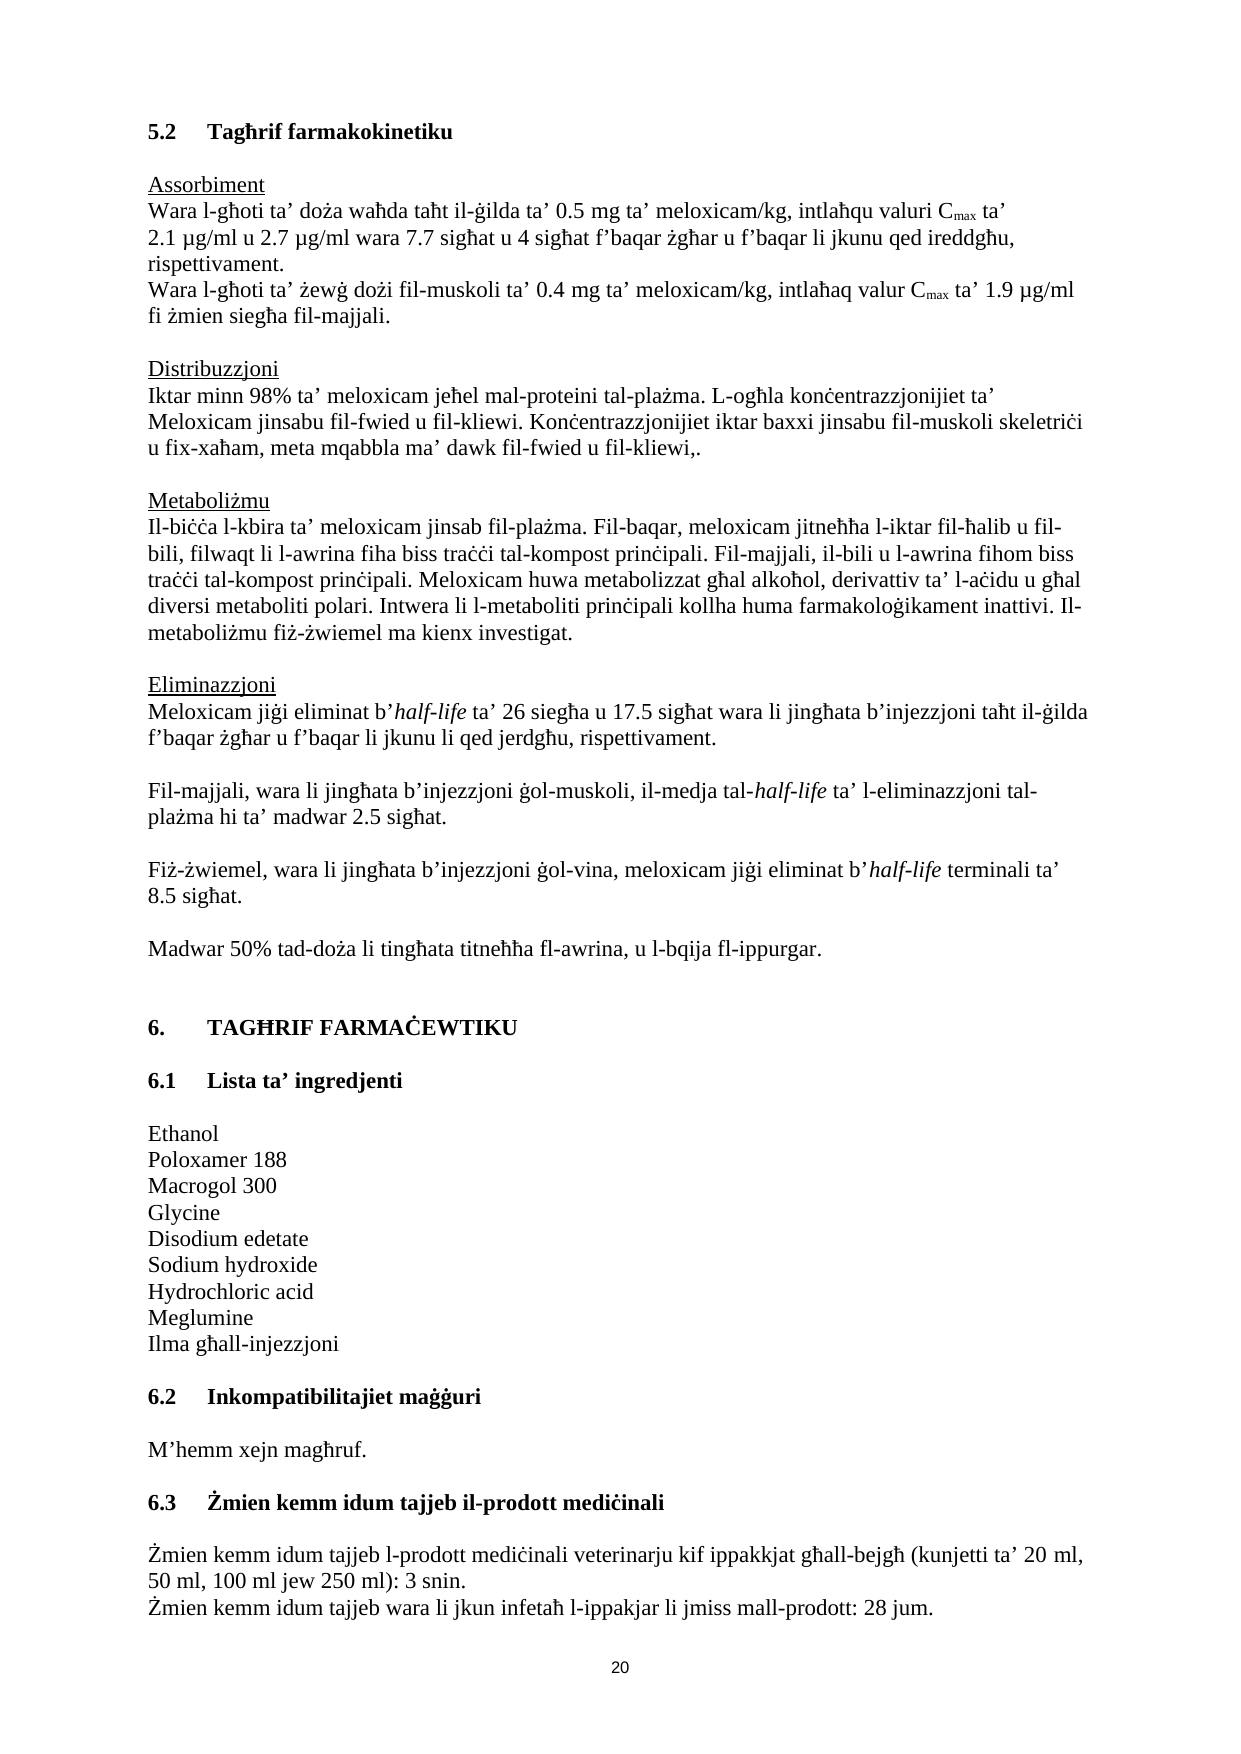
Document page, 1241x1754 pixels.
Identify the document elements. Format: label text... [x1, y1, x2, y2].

text Macrogol 300 [148, 1172, 1092, 1199]
text Il-biċċa l-kbira ta’ meloxicam jinsab fil-plażma. Fil-baqar, meloxicam jitneħħa l-iktar fil-ħalib u fil-bili, filwaqt li l-awrina fiha biss traċċi tal-kompost prinċipali. Fil-majjali, il-bili u l-awrina fihom biss traċċi tal-kompost prinċipali. Meloxicam huwa metabolizzat għal alkoħol, derivattiv ta’ l-aċidu u għal diversi metaboliti polari. Intwera li l-metaboliti prinċipali kollha huma farmakoloġikament inattivi. Il-metaboliżmu fiż-żwiemel ma kienx investigat. [148, 513, 1092, 645]
text Poloxamer 188 [148, 1146, 1092, 1172]
text Meglumine [148, 1304, 1092, 1330]
text 6.3 Żmien kemm idum tajjeb il-prodott mediċinali [148, 1488, 1092, 1515]
text Ethanol [148, 1119, 1092, 1146]
text Hydrochloric acid [148, 1278, 1092, 1304]
text Żmien kemm idum tajjeb l-prodott mediċinali veterinarju kif ippakkjat għall-bejgħ (kunjetti ta’ 20 ml, 50 ml, 100 ml jew 250 ml): 3 snin. [148, 1541, 1092, 1594]
text Wara l-għoti ta’ doża waħda taħt il-ġilda ta’ 0.5 mg ta’ meloxicam/kg, intlaħqu valuri Cmax ta’ 2.1 µg/ml u 2.7 µg/ml wara 7.7 sigħat u 4 sigħat f’baqar żgħar u f’baqar li jkunu qed ireddgħu, rispettivament. [148, 197, 1092, 276]
text 6. TAGĦRIF FARMAĊEWTIKU [148, 1014, 1092, 1041]
text Eliminazzjoni [148, 672, 1092, 698]
text Glycine [148, 1199, 1092, 1225]
text Wara l-għoti ta’ żewġ dożi fil-muskoli ta’ 0.4 mg ta’ meloxicam/kg, intlaħaq valur Cmax ta’ 1.9 µg/ml fi żmien siegħa fil-majjali. [148, 276, 1092, 329]
text Madwar 50% tad-doża li tingħata titneħħa fl-awrina, u l-bqija fl-ippurgar. [148, 935, 1092, 961]
text Żmien kemm idum tajjeb wara li jkun infetaħ l-ippakjar li jmiss mall-prodott: 28 jum. [148, 1594, 1092, 1620]
list Lista ta’ ingredjenti [148, 1067, 1092, 1093]
text Ilma għall-injezzjoni [148, 1330, 1092, 1357]
text Iktar minn 98% ta’ meloxicam jeħel mal-proteini tal-plażma. L-ogħla konċentrazzjonijiet ta’ Meloxicam jinsabu fil-fwied u fil-kliewi. Konċentrazzjonijiet iktar baxxi jinsabu fil-muskoli skeletriċi u fix-xaħam, meta mqabbla ma’ dawk fil-fwied u fil-kliewi,. [148, 382, 1092, 461]
text 6.2 Inkompatibilitajiet maġġuri [148, 1383, 1092, 1409]
text Assorbiment [148, 171, 1092, 197]
text 5.2 Tagħrif farmakokinetiku [148, 118, 1092, 144]
text Fiż-żwiemel, wara li jingħata b’injezzjoni ġol-vina, meloxicam jiġi eliminat b’half-life terminali ta’ 8.5 sigħat. [148, 856, 1092, 909]
text Metaboliżmu [148, 487, 1092, 513]
text Distribuzzjoni [148, 355, 1092, 382]
text M’hemm xejn magħruf. [148, 1436, 1092, 1462]
text Sodium hydroxide [148, 1251, 1092, 1278]
text Fil-majjali, wara li jingħata b’injezzjoni ġol-muskoli, il-medja tal-half-life ta’ l-eliminazzjoni tal-plażma hi ta’ madwar 2.5 sigħat. [148, 777, 1092, 830]
text Meloxicam jiġi eliminat b’half-life ta’ 26 siegħa u 17.5 sigħat wara li jingħata b’injezzjoni taħt il-ġilda f’baqar żgħar u f’baqar li jkunu li qed jerdgħu, rispettivament. [148, 698, 1092, 751]
text Disodium edetate [148, 1225, 1092, 1251]
